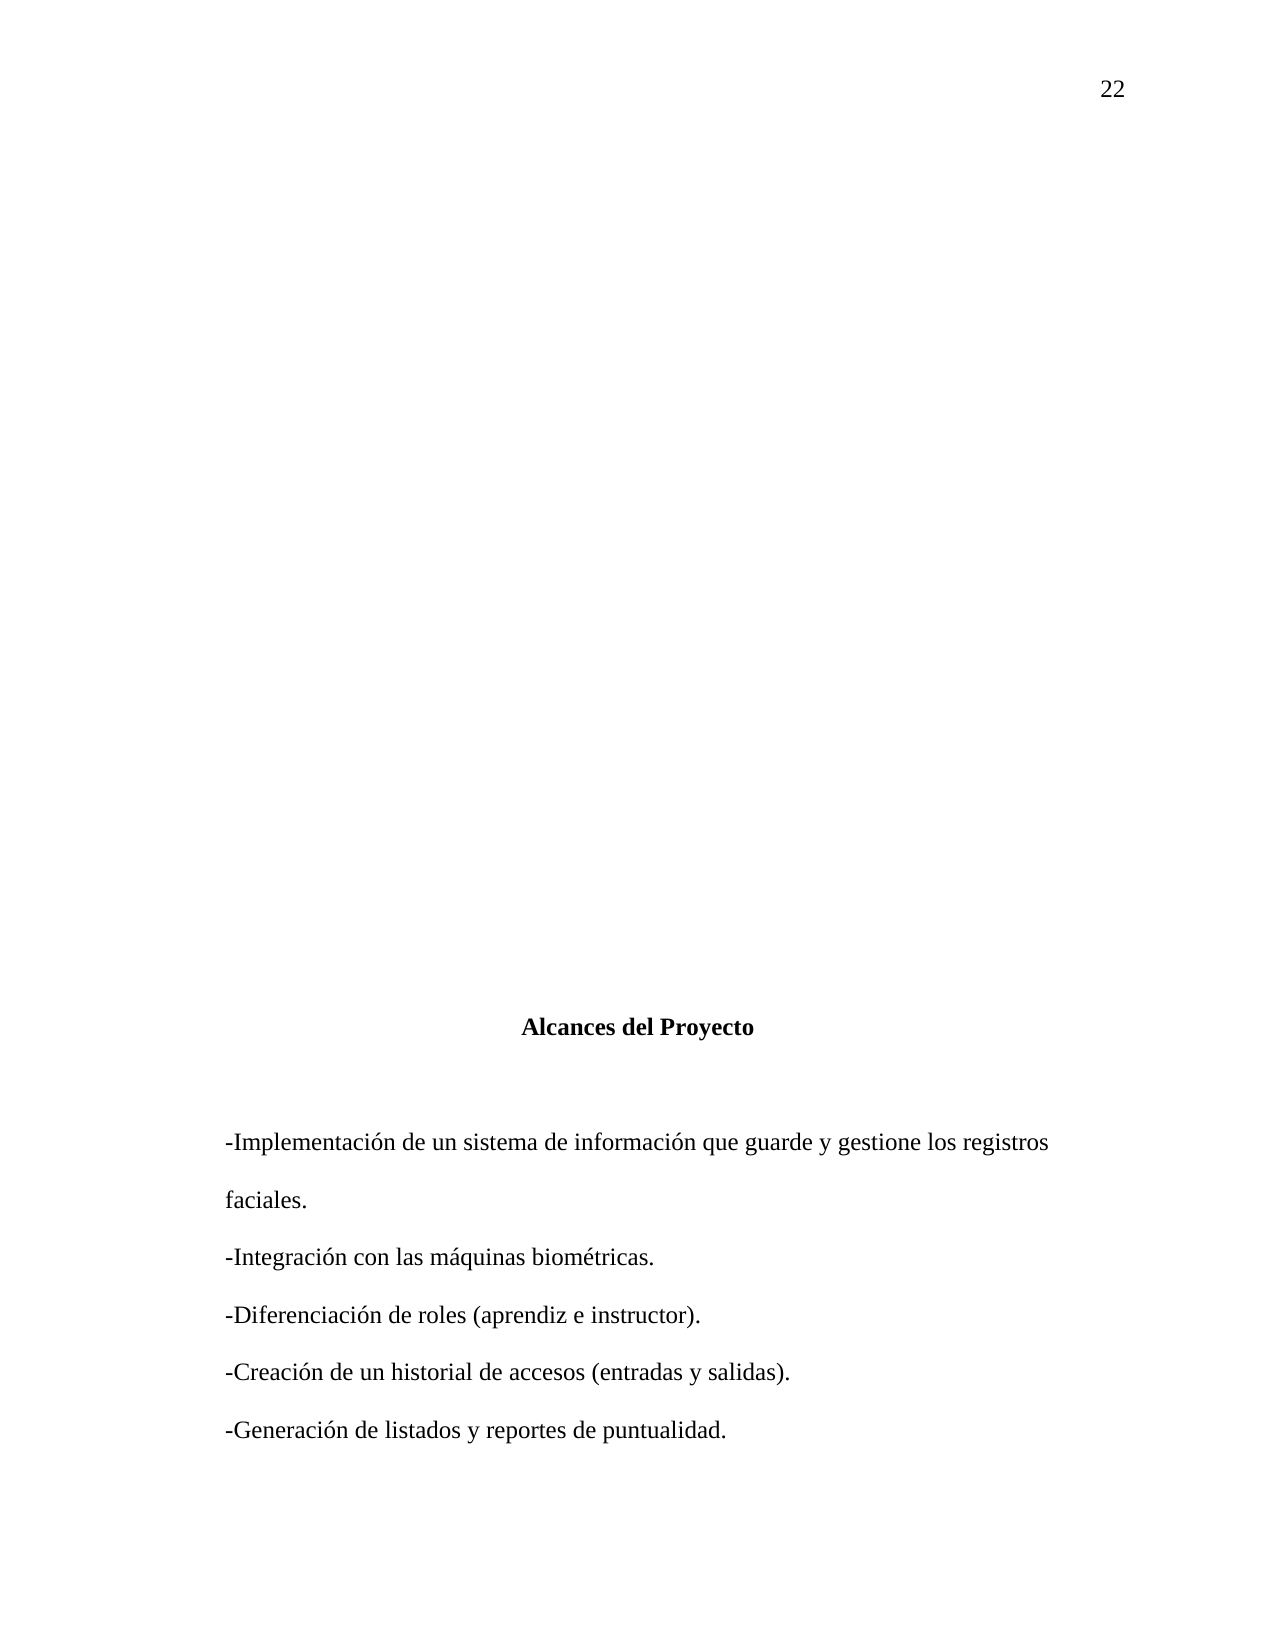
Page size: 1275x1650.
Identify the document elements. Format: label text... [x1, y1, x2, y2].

text faciales. [150, 1185, 1125, 1214]
text -Generación de listados y reportes de puntualidad. [150, 1415, 1125, 1444]
text Alcances del Proyecto [150, 1012, 1125, 1041]
text -Integración con las máquinas biométricas. [150, 1242, 1125, 1271]
text -Implementación de un sistema de información que guarde y gestione los registros [150, 1127, 1125, 1156]
text -Diferenciación de roles (aprendiz e instructor). [150, 1300, 1125, 1329]
text -Creación de un historial de accesos (entradas y salidas). [150, 1357, 1125, 1386]
